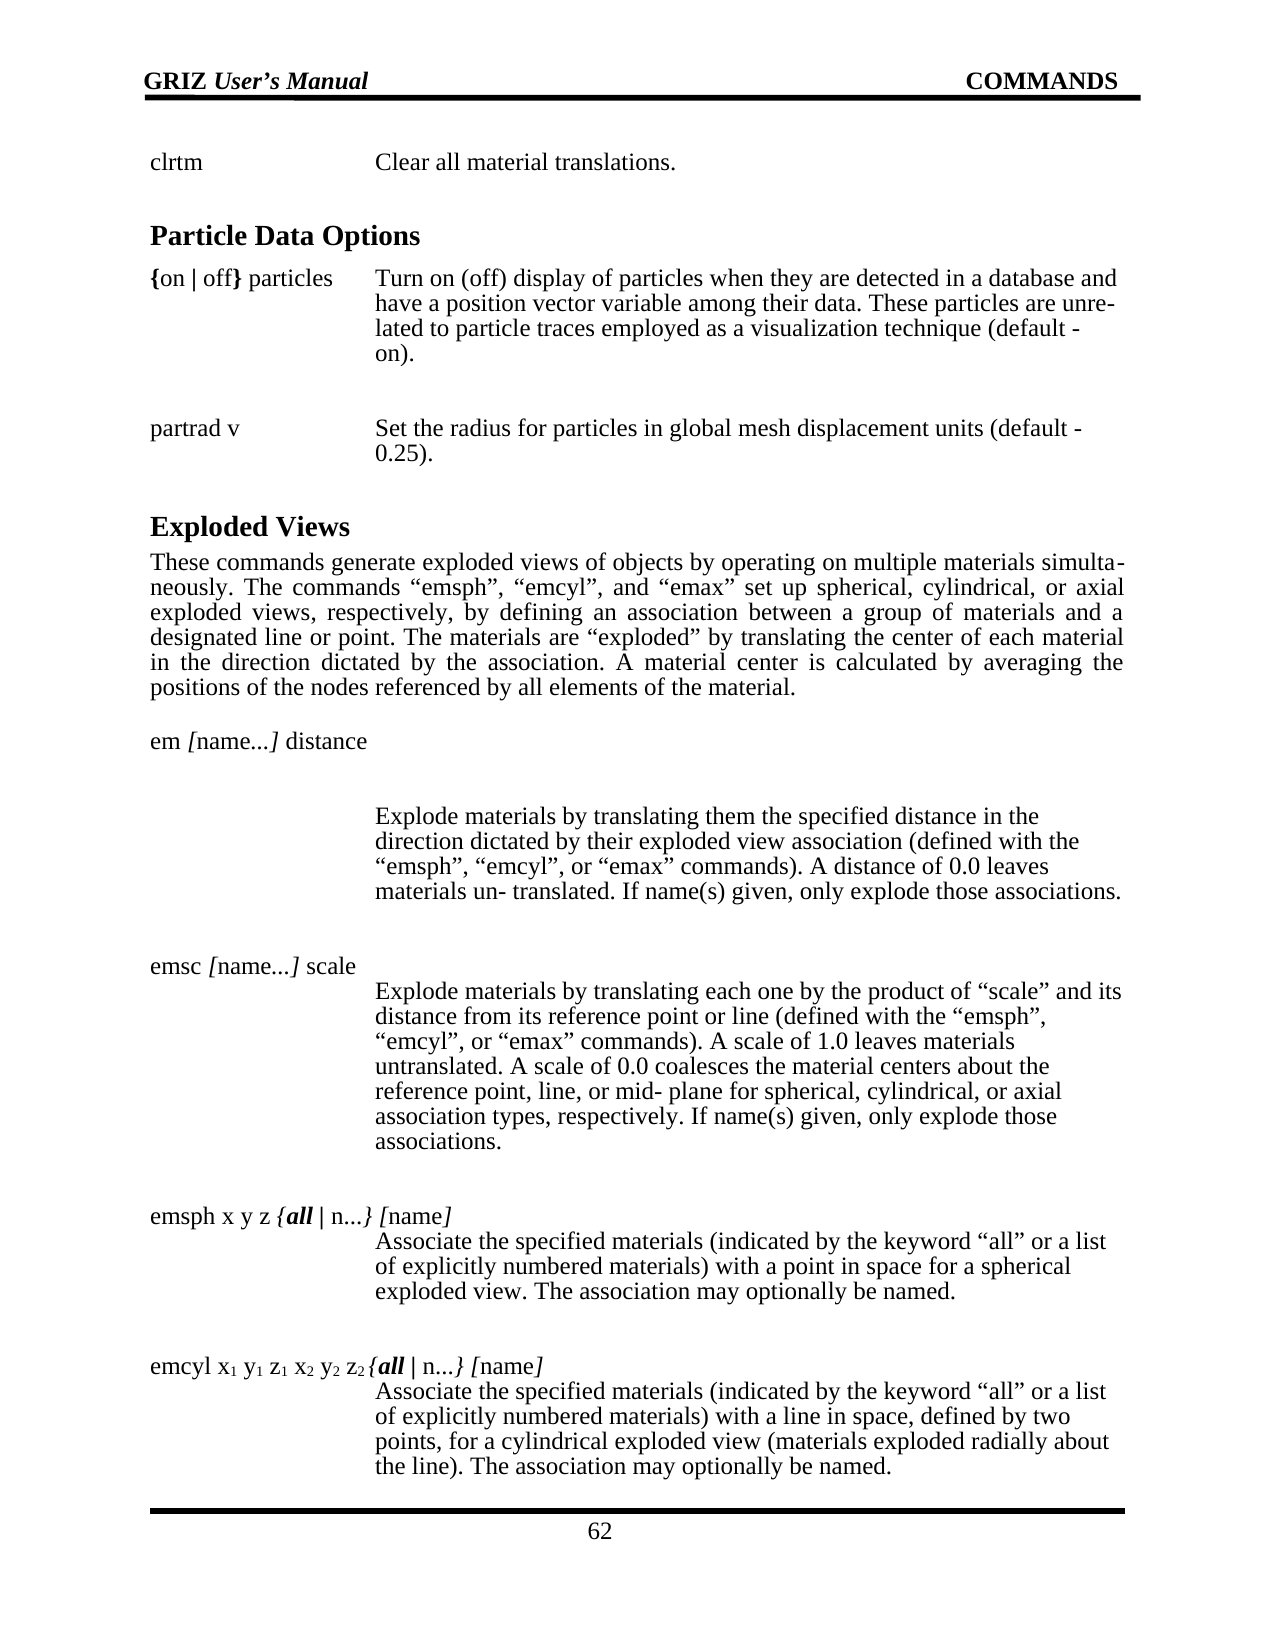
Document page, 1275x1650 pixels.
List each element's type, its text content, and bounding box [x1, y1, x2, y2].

text Associate the specified materials (indicated by the keyword “all” or a list of explicitly numbered materials) with a line in space, defined by two points, for a cylindrical exploded view (materials exploded radially about the line). The association may optionally be named. [375, 1379, 1125, 1479]
text partrad v Set the radius for particles in global mesh displacement units (default - 0.25). [150, 417, 1125, 467]
text Particle Data Options [150, 225, 1125, 250]
text emcyl x1 y1 z1 x2 y2 z2 {all | n...} [name] [150, 1354, 1125, 1379]
text emsph x y z {all | n...} [name] [150, 1204, 1125, 1229]
text clrtm Clear all material translations. [150, 150, 1125, 175]
text emsc [name...] scale [150, 954, 1125, 979]
text Associate the specified materials (indicated by the keyword “all” or a list of explicitly numbered materials) with a point in space for a spherical exploded view. The association may optionally be named. [375, 1229, 1125, 1304]
text {on | off} particles Turn on (off) display of particles when they are detected in a database and have a position vector variable among their data. These particles are unrelated to particle traces employed as a visualization technique (default - on). [150, 267, 1125, 367]
text Exploded Views [150, 517, 1125, 542]
text These commands generate exploded views of objects by operating on multiple materials simultaneously. The commands “emsph”, “emcyl”, and “emax” set up spherical, cylindrical, or axial exploded views, respectively, by defining an association between a group of materials and a designated line or point. The materials are “exploded” by translating the center of each material in the direction dictated by the association. A material center is calculated by averaging the positions of the nodes referenced by all elements of the material. [150, 550, 1125, 700]
text Explode materials by translating each one by the product of “scale” and its distance from its reference point or line (defined with the “emsph”, “emcyl”, or “emax” commands). A scale of 1.0 leaves materials untranslated. A scale of 0.0 coalesces the material centers about the reference point, line, or mid- plane for spherical, cylindrical, or axial association types, respectively. If name(s) given, only explode those associations. [375, 979, 1125, 1154]
text Explode materials by translating them the specified distance in the direction dictated by their exploded view association (defined with the “emsph”, “emcyl”, or “emax” commands). A distance of 0.0 leaves materials un- translated. If name(s) given, only explode those associations. [375, 804, 1125, 904]
text em [name...] distance [150, 729, 1125, 754]
